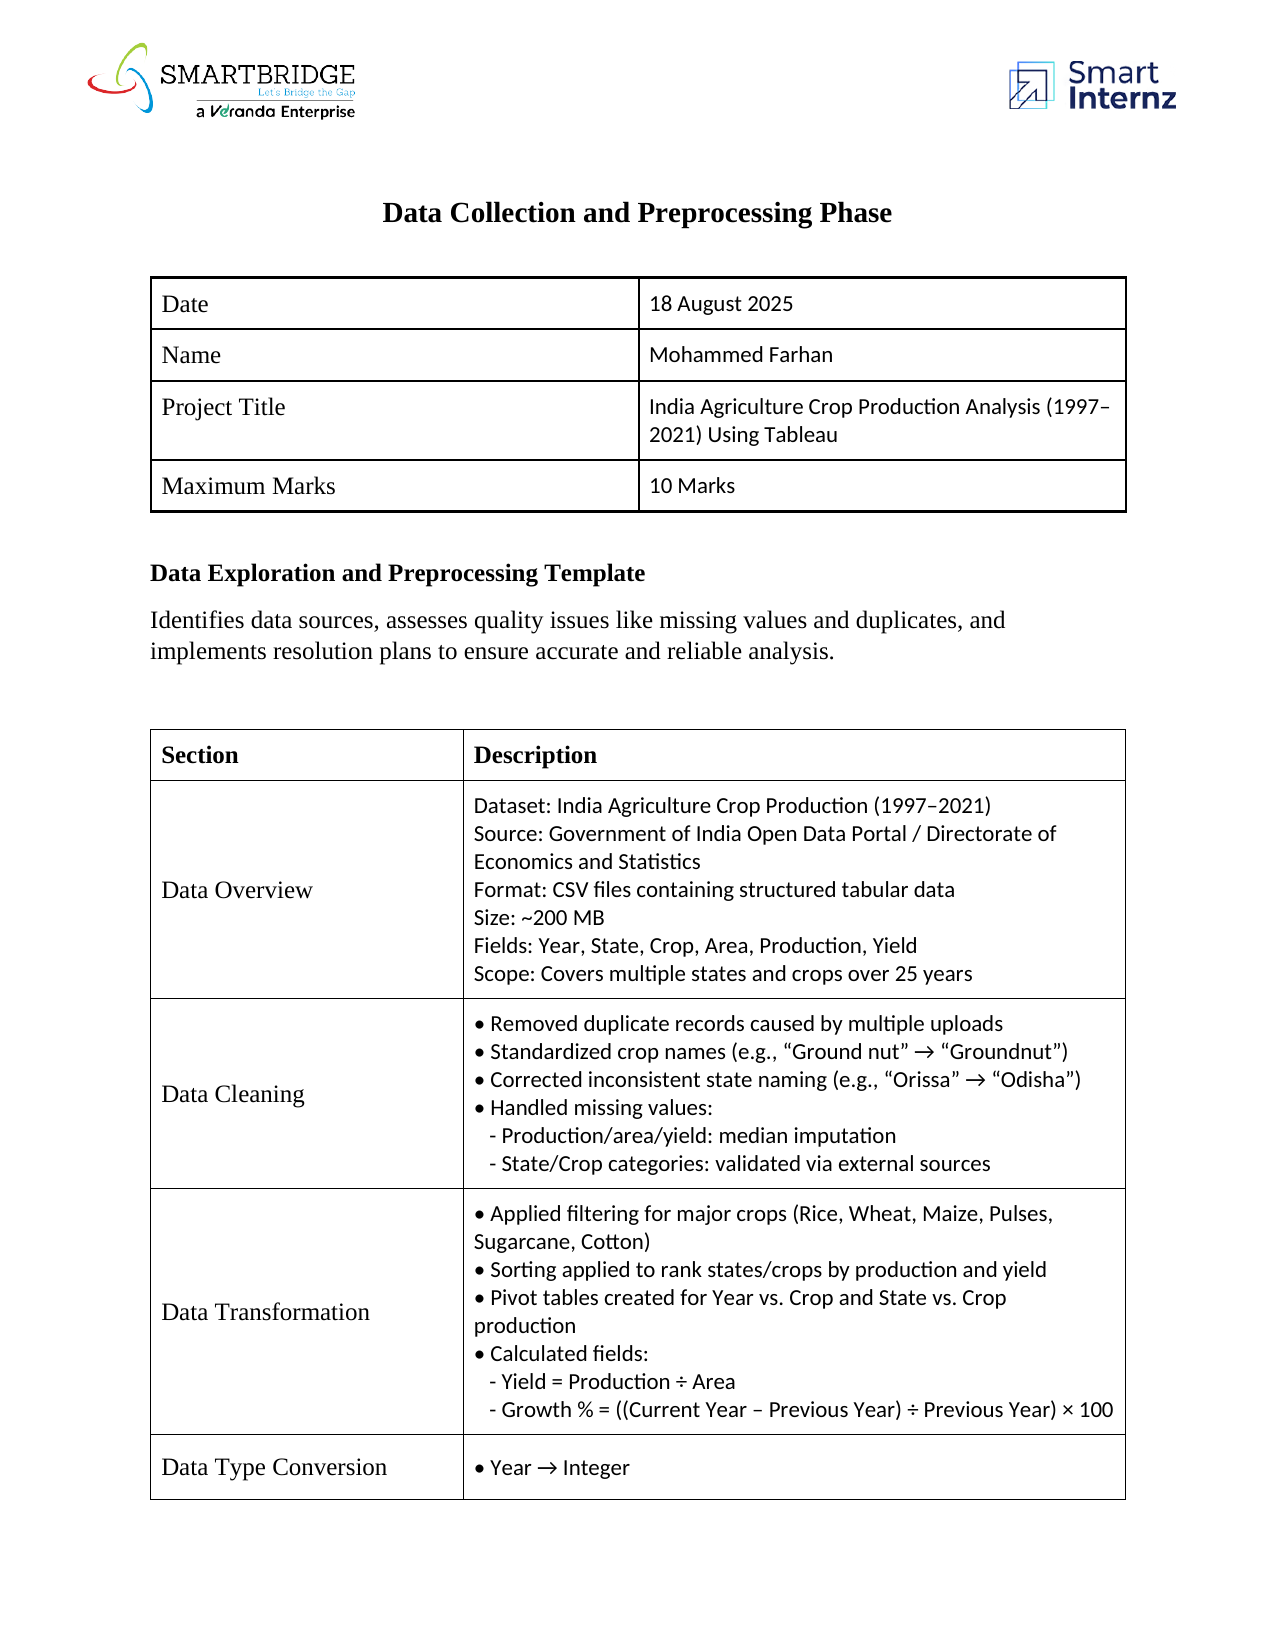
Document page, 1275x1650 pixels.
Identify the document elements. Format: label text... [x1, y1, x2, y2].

table_cell Data Transformation [151, 1189, 463, 1434]
table_cell Data Type Conversion [151, 1435, 463, 1499]
table_cell Mohammed Farhan [640, 330, 1125, 380]
table_cell Maximum Marks [152, 461, 638, 510]
text Data Collection and Preprocessing Phase [150, 195, 1125, 229]
table_cell India Agriculture Crop Production Analysis (1997–2021) Using Tableau [640, 382, 1125, 459]
table_cell Data Cleaning [151, 999, 463, 1188]
table_cell • Year → Integer • Production, Area → Float/Decimal • State, Crop → String (Categorical) [464, 1435, 1125, 1499]
table_header Section [151, 730, 463, 780]
table_cell • Removed duplicate records caused by multiple uploads • Standardized crop names (e.g., “Ground nut” → “Groundnut”) • Corrected inconsistent state naming (e.g., “Orissa” → “Odisha”) • Handled missing values: - Production/area/yield: median imputation - State/Crop categories: validated via external sources [464, 999, 1125, 1188]
picture [1004, 61, 1181, 109]
table_cell • Applied filtering for major crops (Rice, Wheat, Maize, Pulses, Sugarcane, Cotton) • Sorting applied to rank states/crops by production and yield • Pivot tables created for Year vs. Crop and State vs. Crop production • Calculated fields: - Yield = Production ÷ Area - Growth % = ((Current Year – Previous Year) ÷ Previous Year) × 100 [464, 1189, 1125, 1434]
table_cell Name [152, 330, 638, 380]
table_cell Dataset: India Agriculture Crop Production (1997–2021) Source: Government of India Open Data Portal / Directorate of Economics and Statistics Format: CSV files containing structured tabular data Size: ~200 MB Fields: Year, State, Crop, Area, Production, Yield Scope: Covers multiple states and crops over 25 years [464, 781, 1125, 998]
table_cell 10 Marks [640, 461, 1125, 510]
table_header Date [152, 279, 638, 328]
table_header Description [464, 730, 1125, 780]
table_header 18 August 2025 [640, 279, 1125, 328]
text Identifies data sources, assesses quality issues like missing values and duplicates, and implements resolution plans to ensure accurate and reliable analysis. [150, 605, 1125, 665]
text Data Exploration and Preprocessing Template [150, 558, 1125, 586]
table_cell Data Overview [151, 781, 463, 998]
picture [73, 20, 370, 142]
table_cell Project Title [152, 382, 638, 459]
